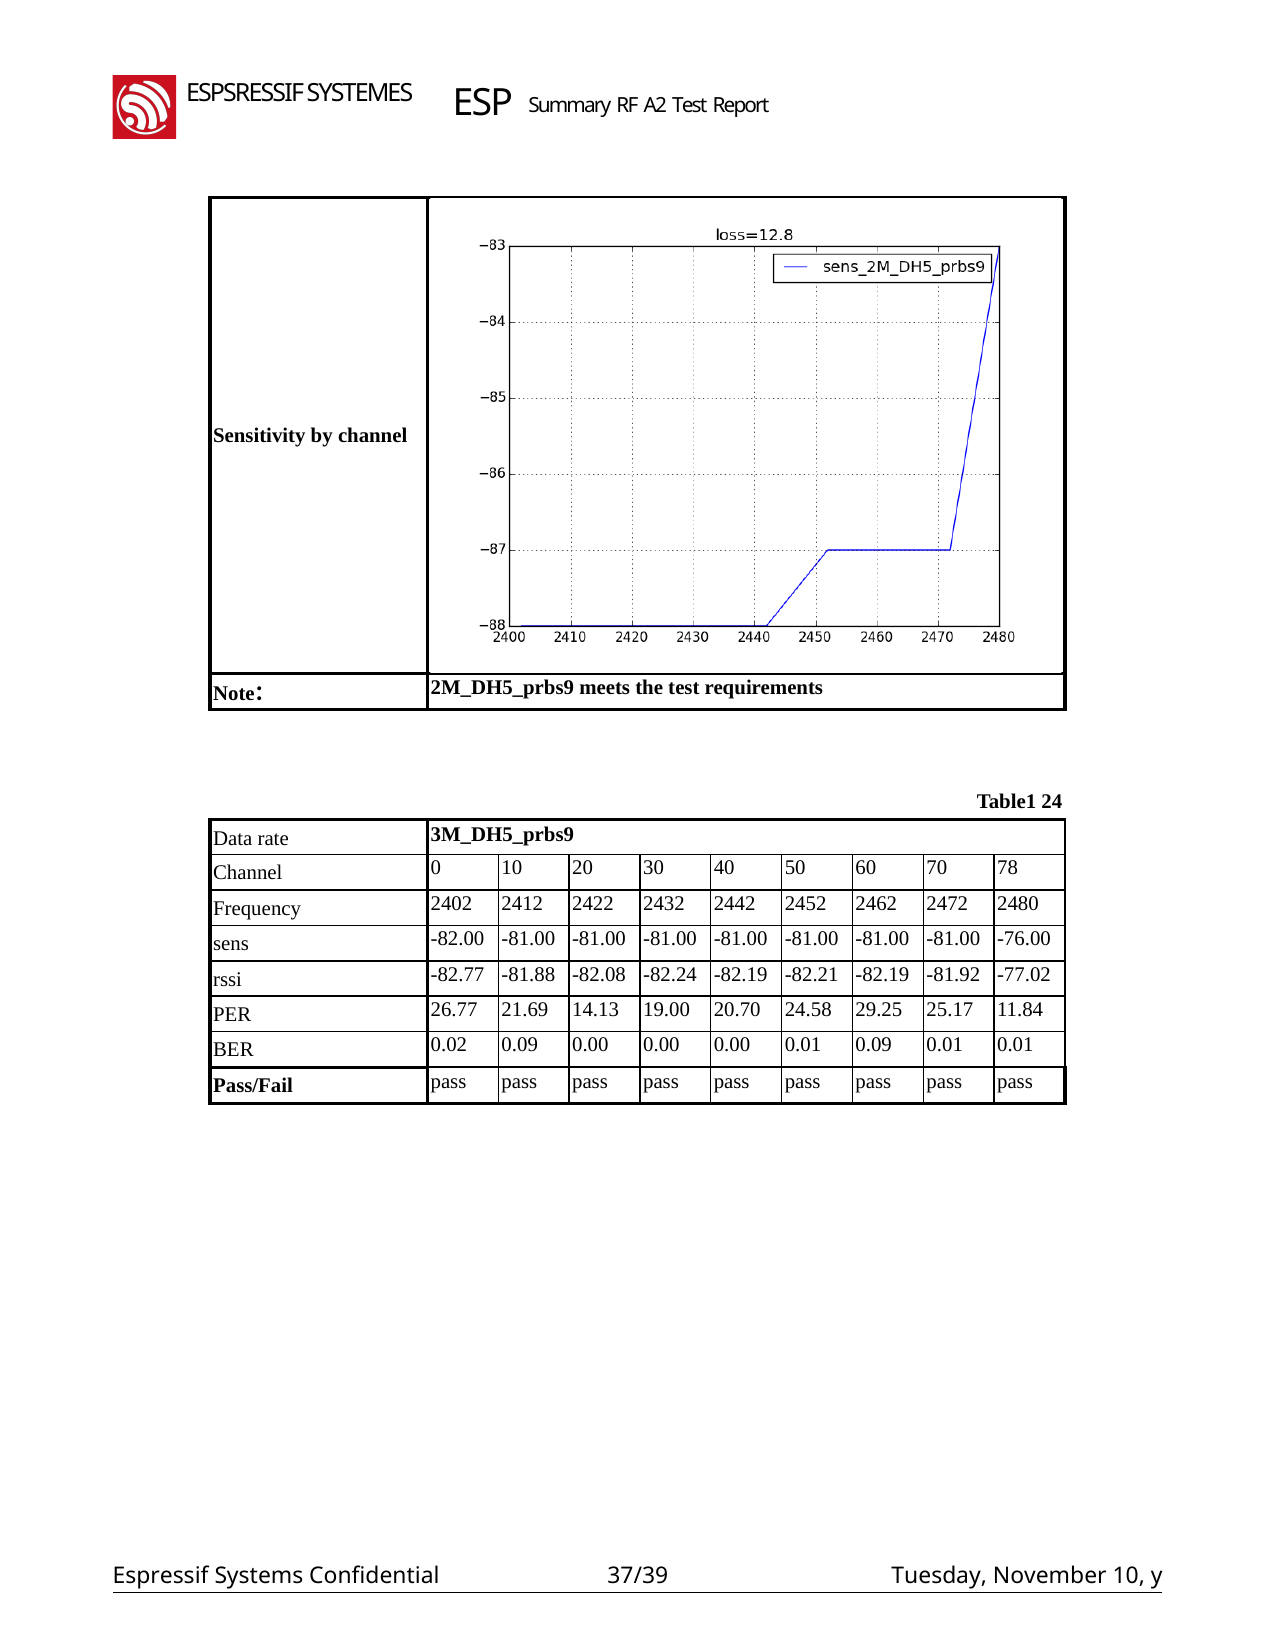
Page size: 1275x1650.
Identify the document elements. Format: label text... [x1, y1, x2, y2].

table_cell -82.19 [853, 962, 923, 995]
table_cell 78 [995, 855, 1064, 889]
table_cell Pass/Fail [212, 1069, 426, 1102]
table_cell 2480 [995, 891, 1064, 924]
table_cell 29.25 [853, 997, 923, 1031]
table_cell -81.92 [924, 962, 993, 995]
table_cell 14.13 [570, 997, 639, 1031]
table_cell -81.00 [782, 926, 852, 960]
table_cell -81.00 [853, 926, 923, 960]
table_cell 19.00 [641, 997, 710, 1031]
table_cell 0.00 [641, 1032, 710, 1066]
table_cell -81.00 [641, 926, 710, 960]
table_cell 11.84 [995, 997, 1064, 1031]
table_cell Note： [212, 675, 426, 708]
table_cell -82.21 [782, 962, 852, 995]
table_cell -81.00 [924, 926, 993, 960]
table_cell -81.00 [711, 926, 781, 960]
table_cell 21.69 [499, 997, 568, 1031]
table_cell -82.19 [711, 962, 781, 995]
table_cell 10 [499, 855, 568, 889]
table_cell -82.00 [429, 926, 498, 960]
table_cell -81.88 [499, 962, 568, 995]
table_cell -81.00 [570, 926, 639, 960]
table_cell PER [212, 997, 426, 1031]
table_cell 0.01 [924, 1032, 993, 1066]
table_cell 0.09 [499, 1032, 568, 1066]
table_cell 0.00 [711, 1032, 781, 1066]
table_cell -81.00 [499, 926, 568, 960]
table_cell 2412 [499, 891, 568, 924]
table_cell 2M_DH5_prbs9 meets the test requirements [429, 675, 1063, 708]
table_cell 0.01 [995, 1032, 1064, 1066]
table_cell 0.00 [570, 1032, 639, 1066]
table_cell -82.77 [429, 962, 498, 995]
table_cell 60 [853, 855, 923, 889]
table_cell pass [782, 1068, 852, 1102]
table_cell 2432 [641, 891, 710, 924]
table_cell pass [924, 1068, 993, 1102]
table_cell 20 [570, 855, 639, 889]
table_cell 2422 [570, 891, 639, 924]
table_cell 25.17 [924, 997, 993, 1031]
table_cell -76.00 [995, 926, 1064, 960]
table_cell Data rate [212, 821, 426, 854]
table_cell pass [995, 1068, 1063, 1102]
table_cell 50 [782, 855, 852, 889]
table_cell 2462 [853, 891, 923, 924]
table_cell pass [853, 1068, 923, 1102]
table_cell 3M_DH5_prbs9 [429, 821, 1064, 854]
table_cell pass [570, 1068, 639, 1102]
table_cell pass [711, 1068, 781, 1102]
table_cell 2442 [711, 891, 781, 924]
table_cell 0 [429, 855, 498, 889]
table_cell 2452 [782, 891, 852, 924]
table_cell -82.24 [641, 962, 710, 995]
table_cell -77.02 [995, 962, 1064, 995]
table_cell 2472 [924, 891, 993, 924]
picture [112, 75, 177, 139]
table_cell 30 [641, 855, 710, 889]
table_cell 24.58 [782, 997, 852, 1031]
table_cell 20.70 [711, 997, 781, 1031]
table_cell 40 [711, 855, 781, 889]
table_cell pass [429, 1068, 498, 1102]
table_cell -82.08 [570, 962, 639, 995]
table_cell pass [641, 1068, 710, 1102]
table_cell sens [212, 926, 426, 960]
table_cell Frequency [212, 891, 426, 924]
table_cell 70 [924, 855, 993, 889]
table_cell 26.77 [429, 997, 498, 1031]
table_cell 2402 [429, 891, 498, 924]
table_cell 0.01 [782, 1032, 852, 1066]
table_cell Sensitivity by channel [212, 199, 426, 672]
table_cell BER [212, 1032, 426, 1066]
table_header Table1 24 [210, 783, 1065, 818]
table_cell 0.02 [429, 1032, 498, 1066]
table_cell Channel [212, 855, 426, 889]
table_cell pass [499, 1068, 568, 1102]
table_cell 0.09 [853, 1032, 923, 1066]
table_cell rssi [212, 962, 426, 995]
picture [430, 198, 1062, 673]
